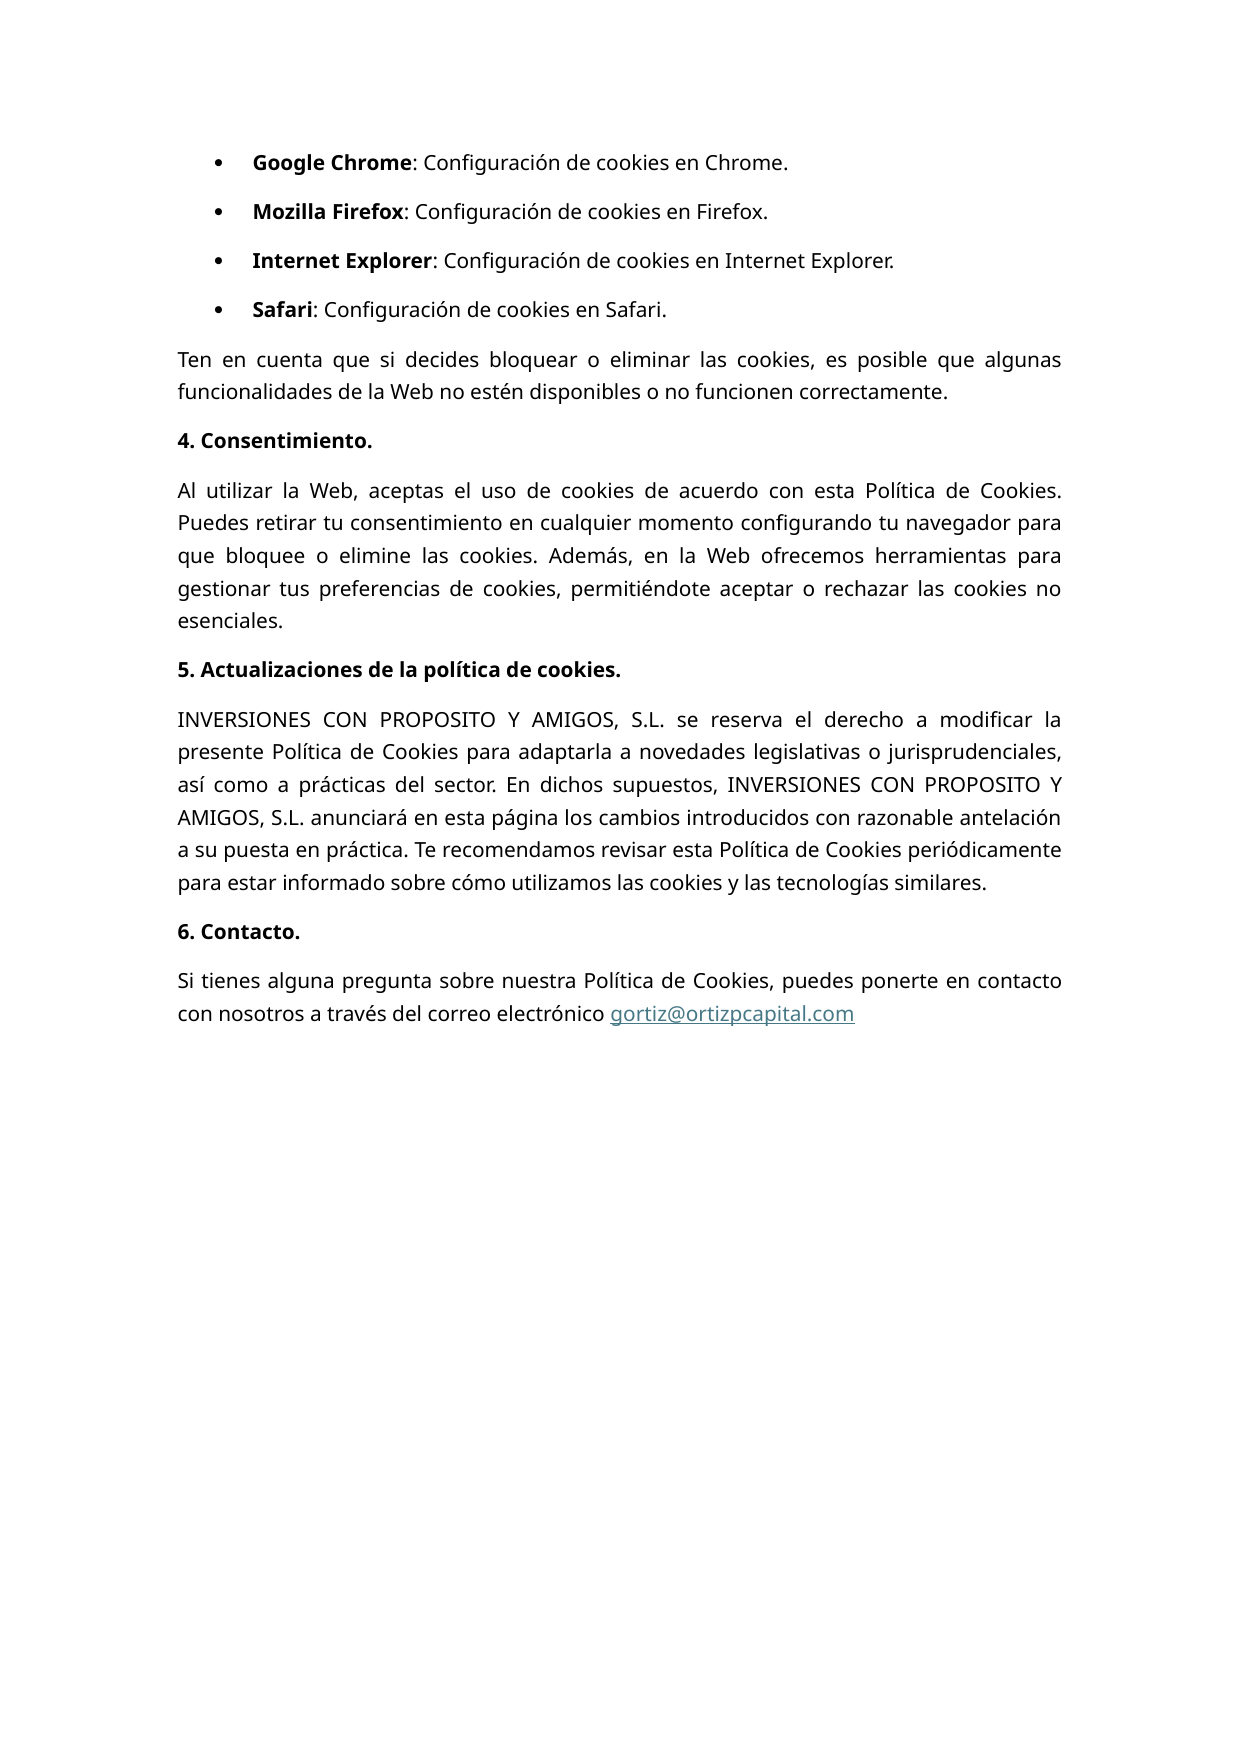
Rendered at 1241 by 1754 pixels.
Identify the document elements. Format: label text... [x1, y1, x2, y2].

text 4. Consentimiento. [177, 427, 1063, 455]
text 6. Contacto. [177, 917, 1063, 946]
list Google Chrome: Configuración de cookies en Chrome. [215, 148, 1063, 176]
text INVERSIONES CON PROPOSITO Y AMIGOS, S.L. se reserva el derecho a modificar la presente Política de Cookies para adaptarla a novedades legislativas o jurisprudenciales, así como a prácticas del sector. En dichos supuestos, INVERSIONES CON PROPOSITO Y AMIGOS, S.L. anunciará en esta página los cambios introducidos con razonable antelación a su puesta en práctica. Te recomendamos revisar esta Política de Cookies periódicamente para estar informado sobre cómo utilizamos las cookies y las tecnologías similares. [177, 705, 1063, 896]
list Safari: Configuración de cookies en Safari. [215, 295, 1063, 324]
text 5. Actualizaciones de la política de cookies. [177, 656, 1063, 684]
text Ten en cuenta que si decides bloquear o eliminar las cookies, es posible que algunas funcionalidades de la Web no estén disponibles o no funcionen correctamente. [177, 345, 1063, 406]
text Si tienes alguna pregunta sobre nuestra Política de Cookies, puedes ponerte en contacto con nosotros a través del correo electrónico gortiz@ortizpcapital.com [177, 966, 1063, 1027]
list Mozilla Firefox: Configuración de cookies en Firefox. [215, 197, 1063, 225]
text Al utilizar la Web, aceptas el uso de cookies de acuerdo con esta Política de Cookies. Puedes retirar tu consentimiento en cualquier momento configurando tu navegador para que bloquee o elimine las cookies. Además, en la Web ofrecemos herramientas para gestionar tus preferencias de cookies, permitiéndote aceptar o rechazar las cookies no esenciales. [177, 476, 1063, 635]
list Internet Explorer: Configuración de cookies en Internet Explorer. [215, 246, 1063, 274]
